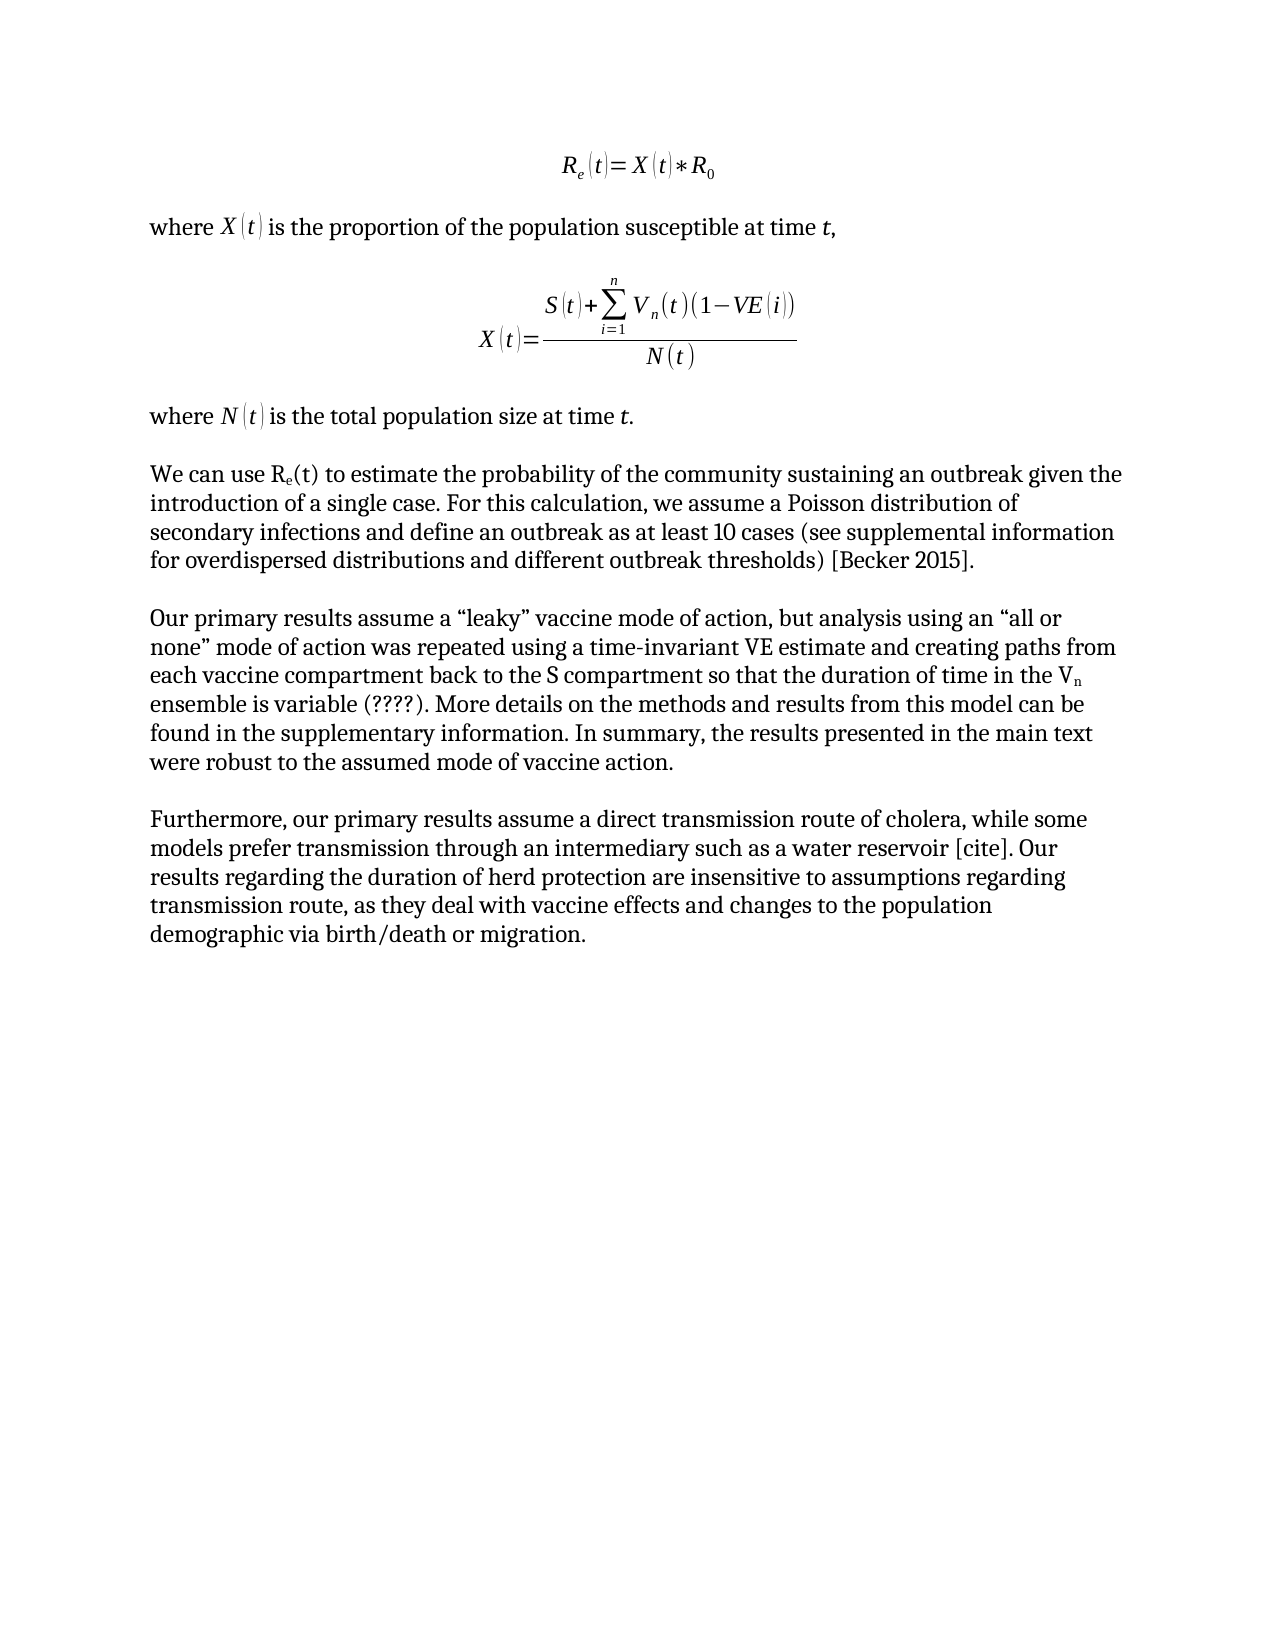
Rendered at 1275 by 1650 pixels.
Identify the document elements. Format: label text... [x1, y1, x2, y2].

text where is the proportion of the population susceptible at time t, [150, 212, 1125, 242]
text We can use Re(t) to estimate the probability of the community sustaining an outbreak given the introduction of a single case. For this calculation, we assume a Poisson distribution of secondary infections and define an outbreak as at least 10 cases (see supplemental information for overdispersed distributions and different outbreak thresholds) [Becker 2015]. [150, 460, 1125, 575]
text Our primary results assume a “leaky” vaccine mode of action, but analysis using an “all or none” mode of action was repeated using a time-invariant VE estimate and creating paths from each vaccine compartment back to the S compartment so that the duration of time in the Vn ensemble is variable (????). More details on the methods and results from this model can be found in the supplementary information. In summary, the results presented in the main text were robust to the assumed mode of vaccine action. [150, 604, 1125, 776]
text Furthermore, our primary results assume a direct transmission route of cholera, while some models prefer transmission through an intermediary such as a water reservoir [cite]. Our results regarding the duration of herd protection are insensitive to assumptions regarding transmission route, as they deal with vaccine effects and changes to the population demographic via birth/death or migration. [150, 805, 1125, 949]
text where is the total population size at time t. [150, 401, 1125, 431]
